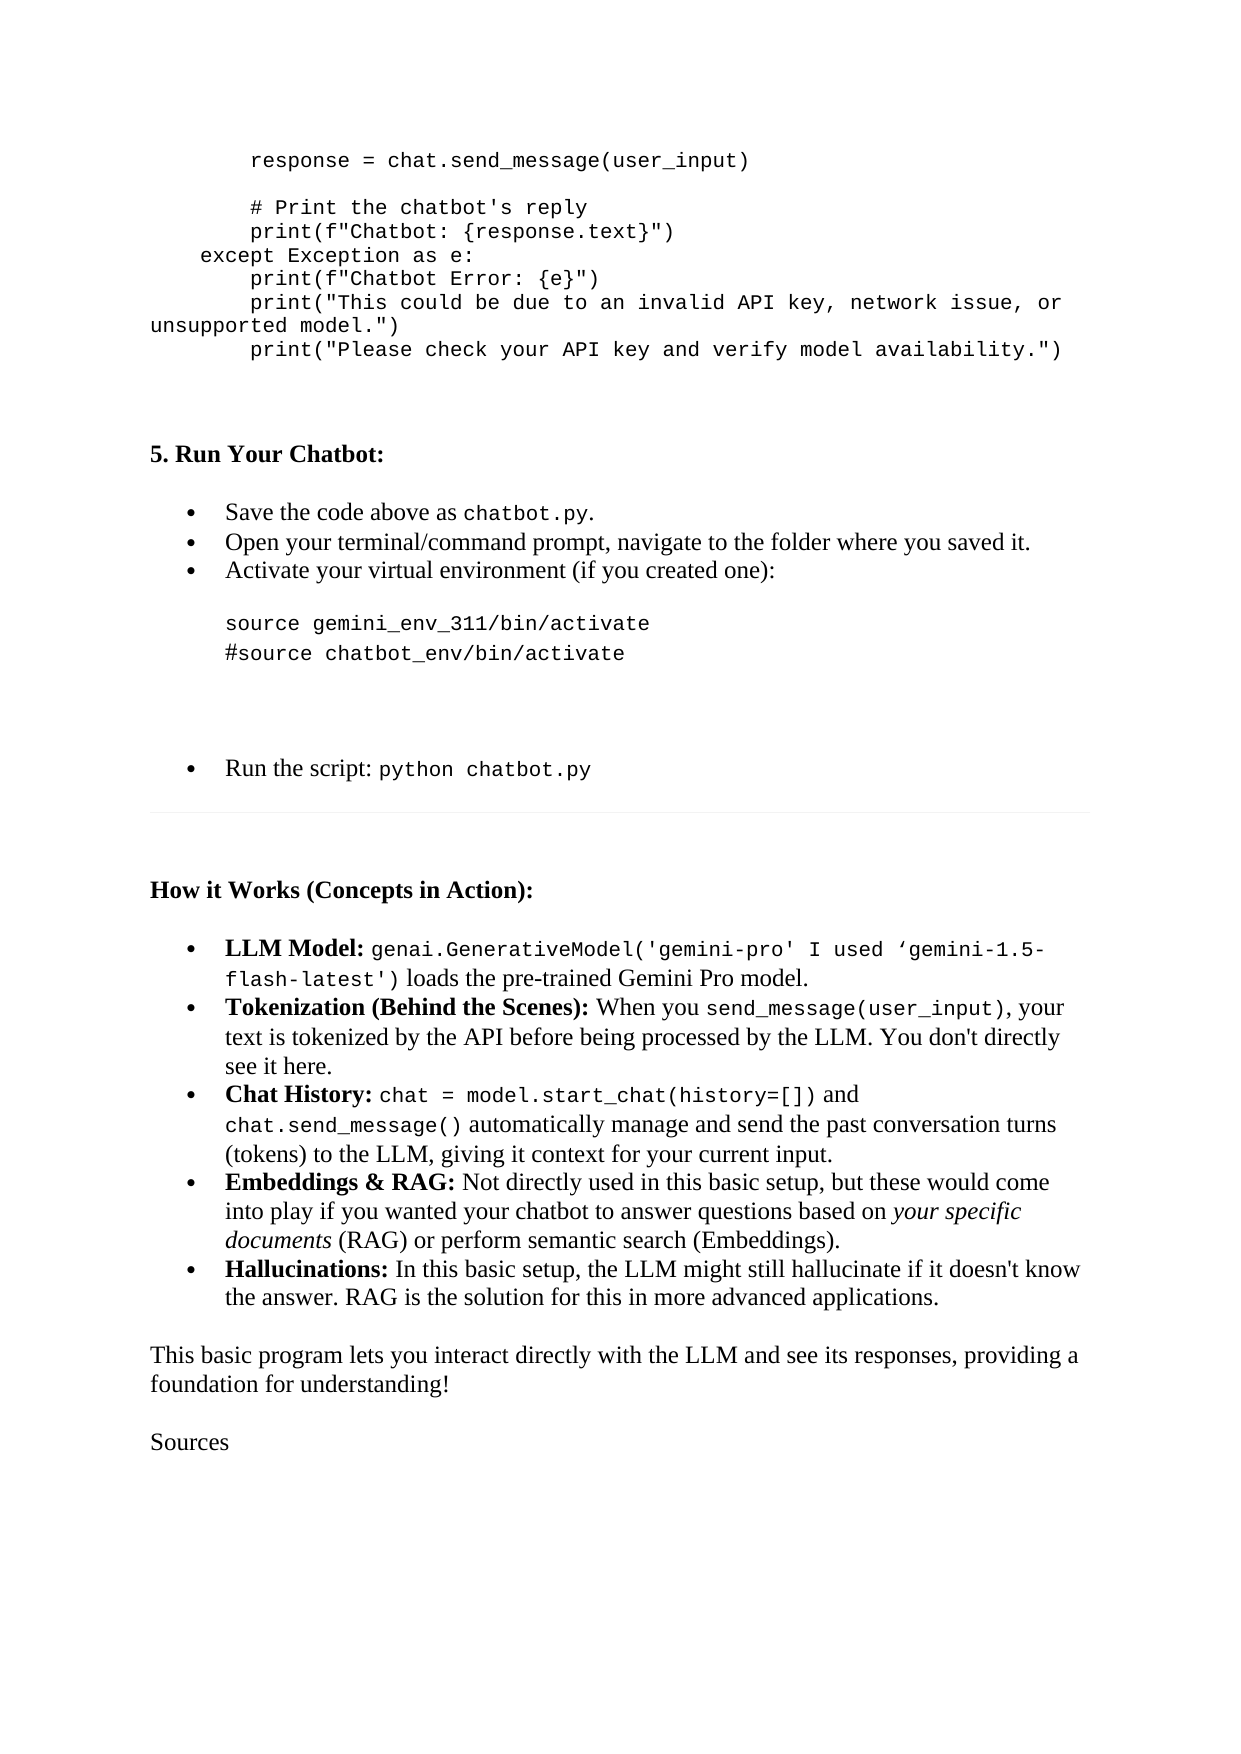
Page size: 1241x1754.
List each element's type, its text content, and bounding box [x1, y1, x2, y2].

text This basic program lets you interact directly with the LLM and see its responses, providing a foundation for understanding! [150, 1340, 1090, 1398]
text response = chat.send_message(user_input) [150, 150, 1090, 174]
list Embeddings & RAG: Not directly used in this basic setup, but these would come into play if you wanted your chatbot to answer questions based on your specific documents (RAG) or perform semantic search (Embeddings). [187, 1167, 1090, 1254]
text How it Works (Concepts in Action): [150, 875, 1090, 904]
list LLM Model: genai.GenerativeModel('gemini-pro' I used ‘gemini-1.5-flash-latest') loads the pre-trained Gemini Pro model. [187, 933, 1090, 992]
text print(f"Chatbot Error: {e}") [150, 268, 1090, 292]
text except Exception as e: [150, 244, 1090, 268]
list Chat History: chat = model.start_chat(history=[]) and chat.send_message() automatically manage and send the past conversation turns (tokens) to the LLM, giving it context for your current input. [187, 1079, 1090, 1167]
text print("This could be due to an invalid API key, network issue, or unsupported model.") [150, 292, 1090, 339]
text print("Please check your API key and verify model availability.") [150, 339, 1090, 363]
text # Print the chatbot's reply [150, 197, 1090, 221]
list Save the code above as chatbot.py. [187, 497, 1090, 527]
text print(f"Chatbot: {response.text}") [150, 221, 1090, 244]
list Activate your virtual environment (if you created one): source gemini_env_311/bin/activate #source chatbot_env/bin/activate [187, 556, 1090, 666]
list Tokenization (Behind the Scenes): When you send_message(user_input), your text is tokenized by the API before being processed by the LLM. You don't directly see it here. [187, 992, 1090, 1079]
list Open your terminal/command prompt, navigate to the folder where you saved it. [187, 527, 1090, 556]
text Sources [150, 1427, 1090, 1456]
text 5. Run Your Chatbot: [150, 439, 1090, 468]
list Hallucinations: In this basic setup, the LLM might still hallucinate if it doesn't know the answer. RAG is the solution for this in more advanced applications. [187, 1254, 1090, 1311]
list Run the script: python chatbot.py [187, 753, 1090, 783]
